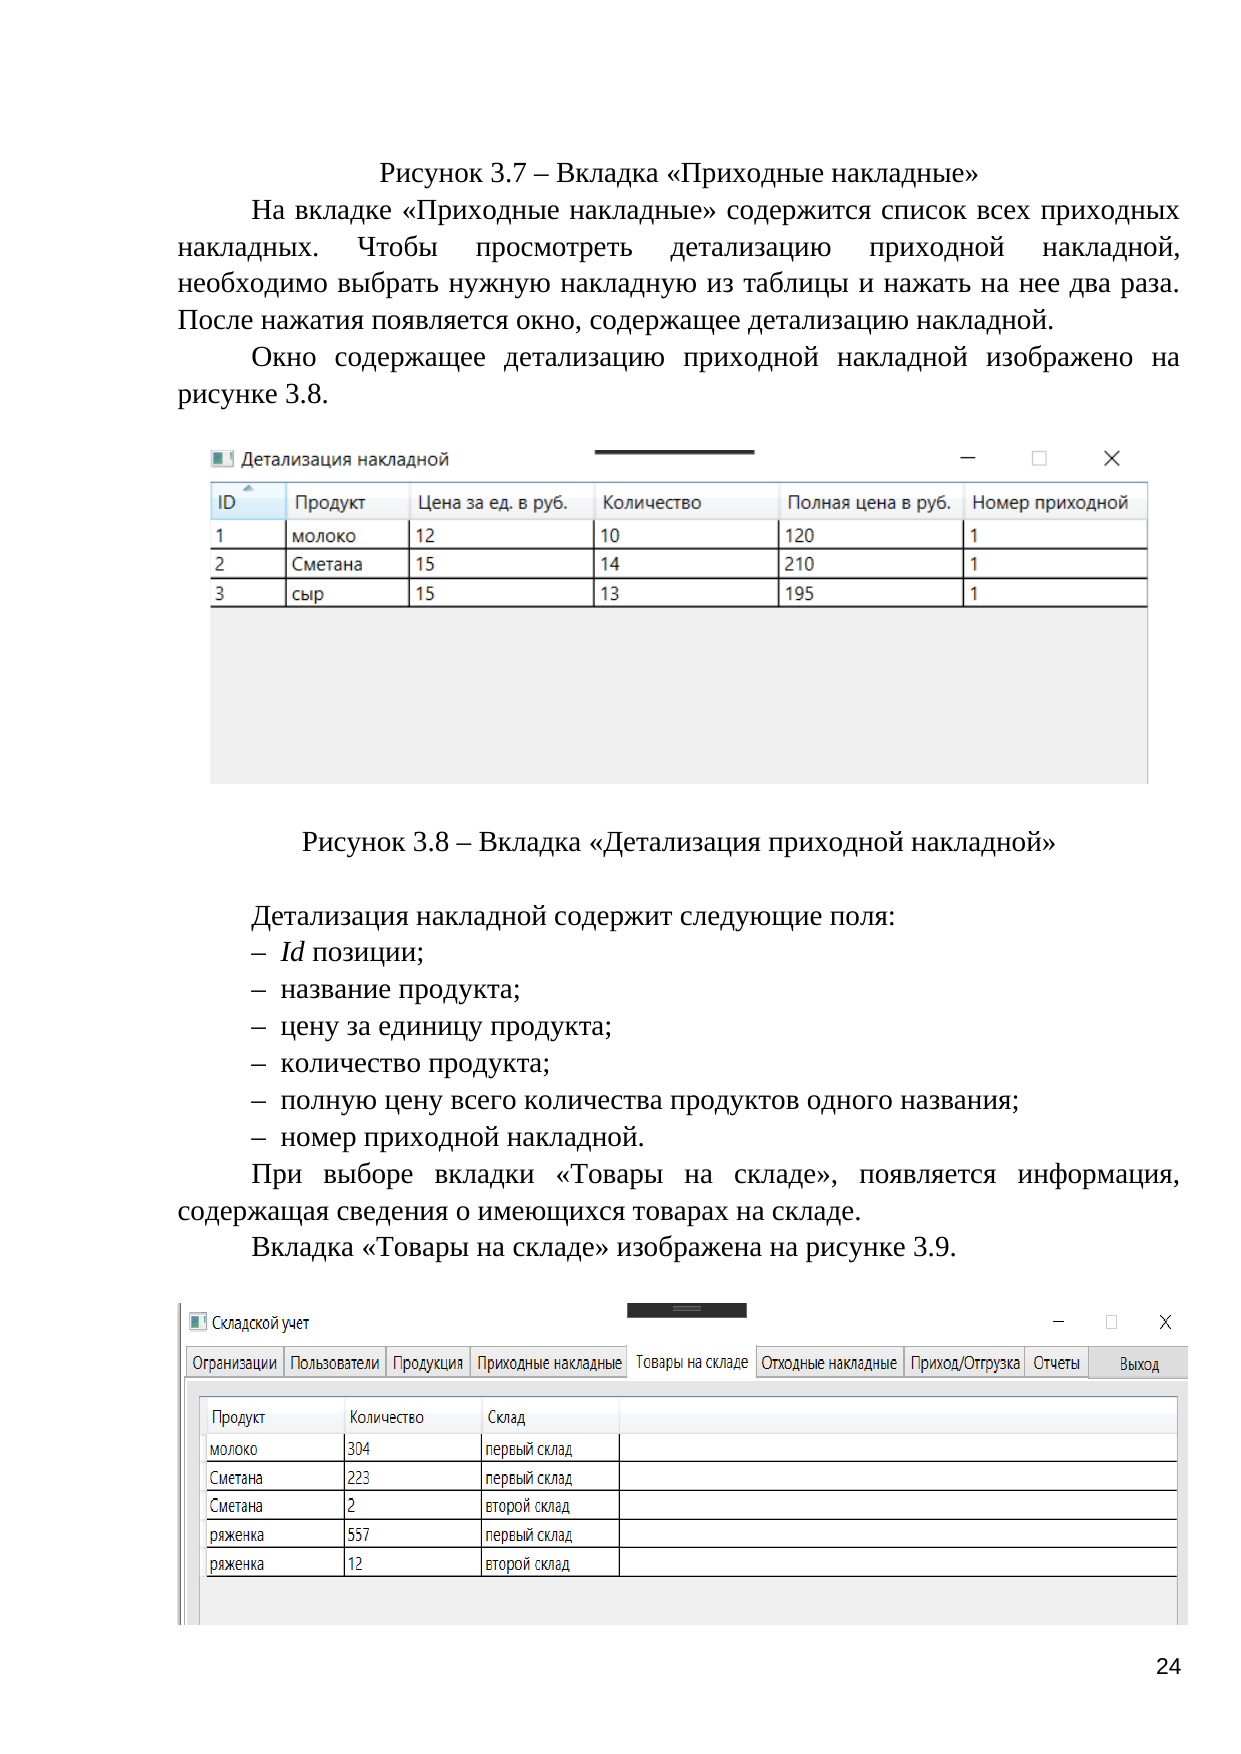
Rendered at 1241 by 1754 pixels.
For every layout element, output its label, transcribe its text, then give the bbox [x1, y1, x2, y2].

text Рисунок 3.7 – Вкладка «Приходные накладные» [177, 155, 1181, 188]
picture [177, 1303, 1189, 1625]
picture [210, 450, 1149, 784]
list Id позиции; [177, 934, 1181, 968]
list номер приходной накладной. [177, 1119, 1181, 1152]
text Детализация накладной содержит следующие поля: [177, 898, 1181, 931]
text Окно содержащее детализацию приходной накладной изображено на рисунке 3.8. [177, 339, 1181, 410]
list полную цену всего количества продуктов одного названия; [177, 1082, 1181, 1116]
list количество продукта; [177, 1045, 1181, 1079]
list название продукта; [177, 971, 1181, 1005]
text При выборе вкладки «Товары на складе», появляется информация, содержащая сведения о имеющихся товарах на складе. [177, 1156, 1181, 1226]
text Вкладка «Товары на складе» изображена на рисунке 3.9. [177, 1229, 1181, 1263]
text Рисунок 3.8 – Вкладка «Детализация приходной накладной» [177, 824, 1181, 857]
text На вкладке «Приходные накладные» содержится список всех приходных накладных. Чтобы просмотреть детализацию приходной накладной, необходимо выбрать нужную накладную из таблицы и нажать на нее два раза. После нажатия появляется окно, содержащее детализацию накладной. [177, 192, 1181, 336]
list цену за единицу продукта; [177, 1008, 1181, 1042]
